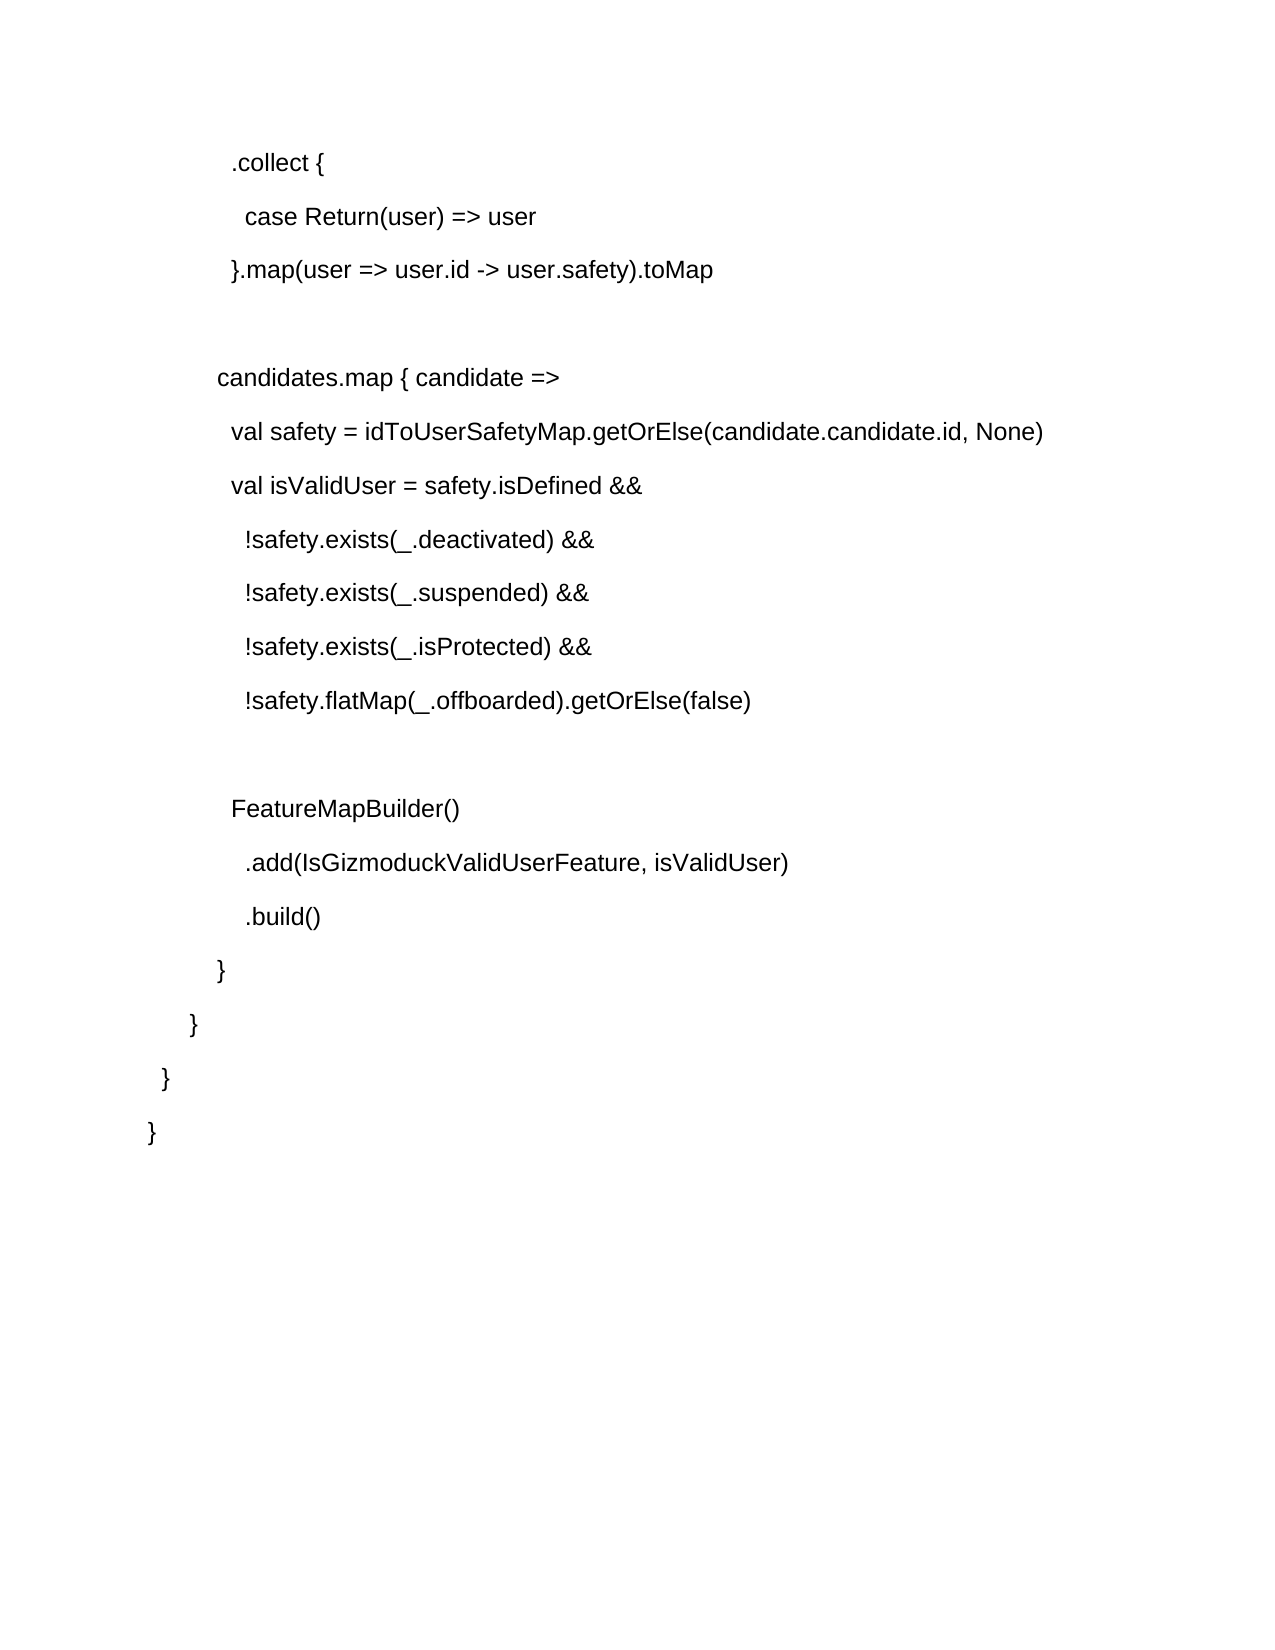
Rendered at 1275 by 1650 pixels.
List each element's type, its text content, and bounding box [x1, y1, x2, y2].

text } [148, 1009, 1127, 1038]
text .build() [148, 902, 1127, 930]
text !safety.exists(_.deactivated) && [148, 524, 1127, 553]
text } [148, 1063, 1127, 1092]
text val safety = idToUserSafetyMap.getOrElse(candidate.candidate.id, None) [148, 417, 1127, 446]
text !safety.flatMap(_.offboarded).getOrElse(false) [148, 686, 1127, 715]
text FeatureMapBuilder() [148, 794, 1127, 823]
text case Return(user) => user [148, 201, 1127, 230]
text } [148, 1117, 1127, 1146]
text }.map(user => user.id -> user.safety).toMap [148, 255, 1127, 284]
text } [148, 955, 1127, 984]
text val isValidUser = safety.isDefined && [148, 471, 1127, 499]
text candidates.map { candidate => [148, 363, 1127, 392]
text !safety.exists(_.suspended) && [148, 578, 1127, 607]
text !safety.exists(_.isProtected) && [148, 632, 1127, 661]
text .collect { [148, 148, 1127, 176]
text .add(IsGizmoduckValidUserFeature, isValidUser) [148, 848, 1127, 876]
